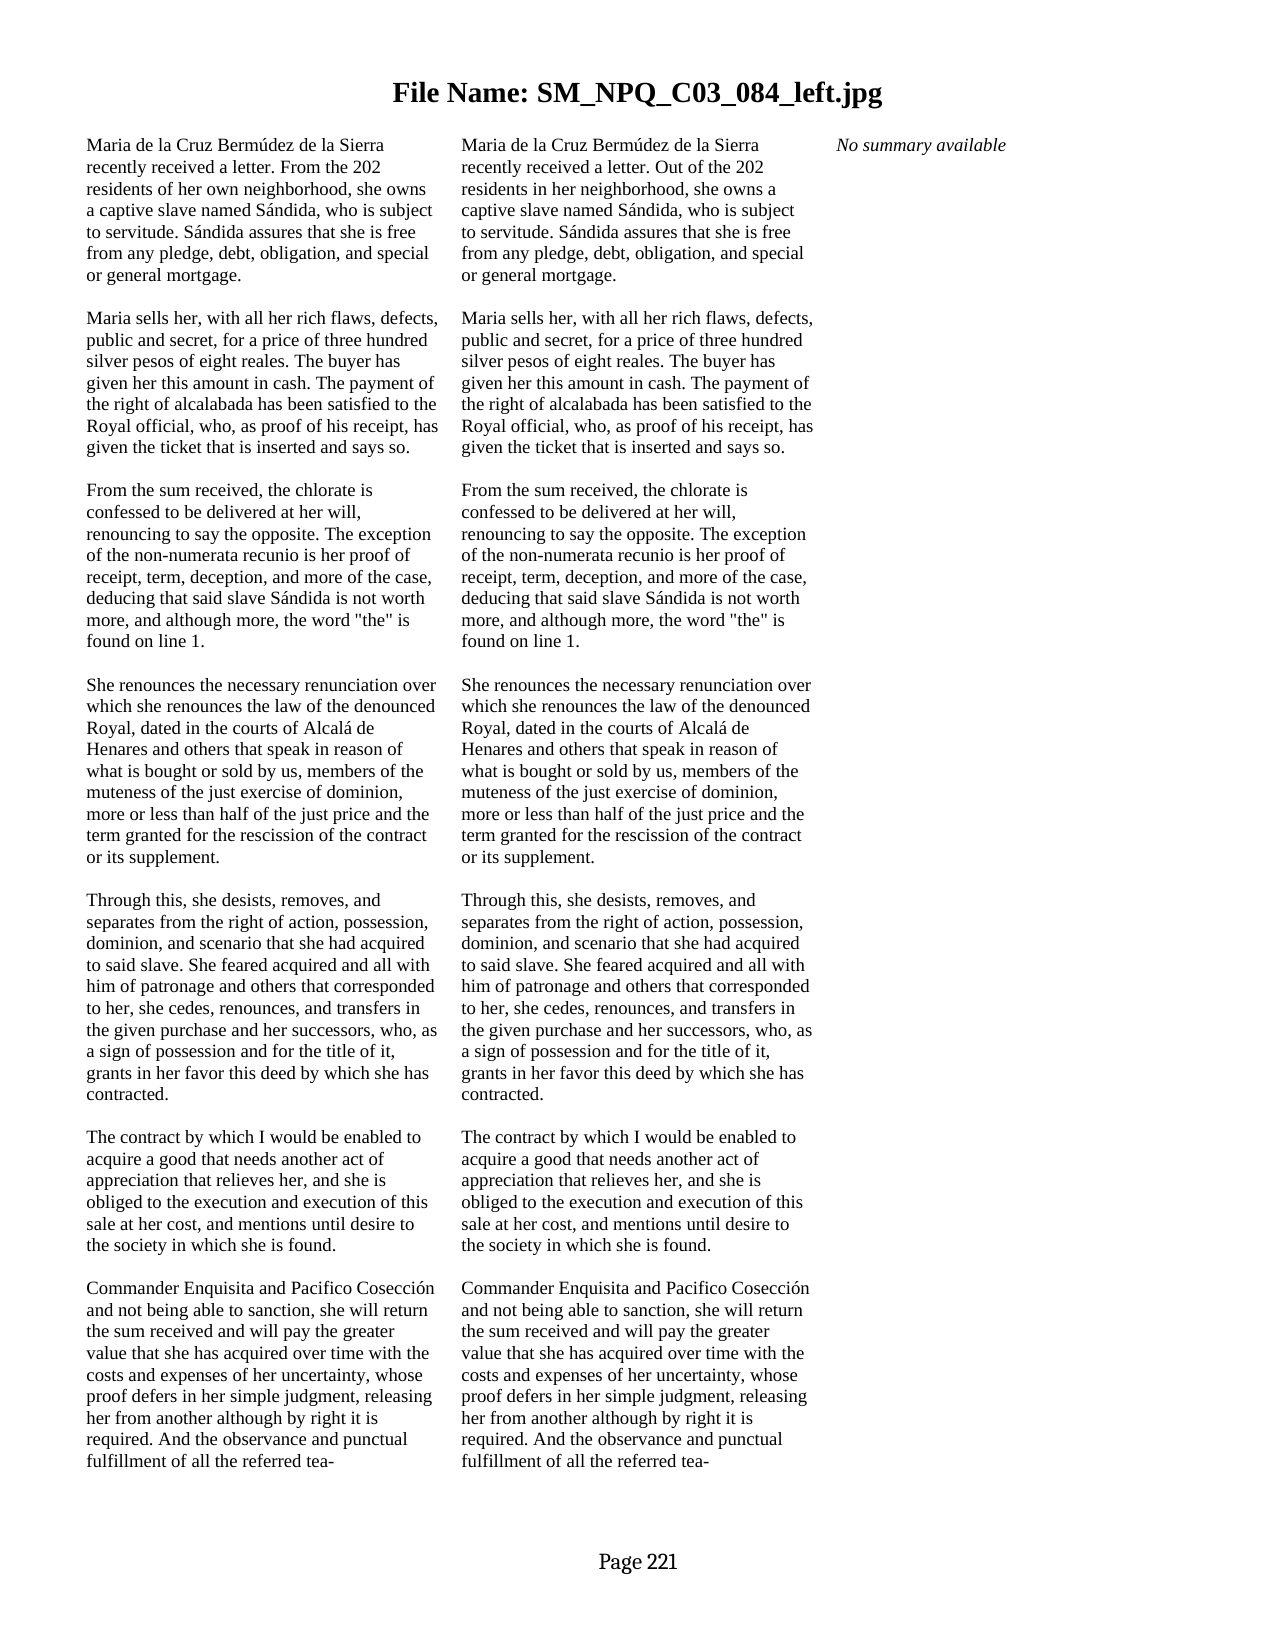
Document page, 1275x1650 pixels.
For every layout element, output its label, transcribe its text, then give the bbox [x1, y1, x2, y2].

subtitle File Name: SM_NPQ_C03_084_left.jpg [75, 75, 1200, 108]
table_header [825, 134, 1200, 1490]
table_header Maria de la Cruz Bermúdez de la Sierra recently received a letter. From the 202 residents of her own neighborhood, she owns a captive slave named Sándida, who is subject to servitude. Sándida assures that she is free from any pledge, debt, obligation, and special or general mortgage. Maria sells her, with all her rich flaws, defects, public and secret, for a price of three hundred silver pesos of eight reales. The buyer has given her this amount in cash. The payment of the right of alcalabada has been satisfied to the Royal official, who, as proof of his receipt, has given the ticket that is inserted and says so. From the sum received, the chlorate is confessed to be delivered at her will, renouncing to say the opposite. The exception of the non-numerata recunio is her proof of receipt, term, deception, and more of the case, deducing that said slave Sándida is not worth more, and although more, the word "the" is found on line 1. She renounces the necessary renunciation over which she renounces the law of the denounced Royal, dated in the courts of Alcalá de Henares and others that speak in reason of what is bought or sold by us, members of the muteness of the just exercise of dominion, more or less than half of the just price and the term granted for the rescission of the contract or its supplement. Through this, she desists, removes, and separates from the right of action, possession, dominion, and scenario that she had acquired to said slave. She feared acquired and all with him of patronage and others that corresponded to her, she cedes, renounces, and transfers in the given purchase and her successors, who, as a sign of possession and for the title of it, grants in her favor this deed by which she has contracted. The contract by which I would be enabled to acquire a good that needs another act of appreciation that relieves her, and she is obliged to the execution and execution of this sale at her cost, and mentions until desire to the society in which she is found. Commander Enquisita and Pacifico Cosección and not being able to sanction, she will return the sum received and will pay the greater value that she has acquired over time with the costs and expenses of her uncertainty, whose proof defers in her simple judgment, releasing her from another although by right it is required. And the observance and punctual fulfillment of all the referred tea- [75, 134, 450, 1490]
table_header Maria de la Cruz Bermúdez de la Sierra recently received a letter. Out of the 202 residents in her neighborhood, she owns a captive slave named Sándida, who is subject to servitude. Sándida assures that she is free from any pledge, debt, obligation, and special or general mortgage. Maria sells her, with all her rich flaws, defects, public and secret, for a price of three hundred silver pesos of eight reales. The buyer has given her this amount in cash. The payment of the right of alcalabada has been satisfied to the Royal official, who, as proof of his receipt, has given the ticket that is inserted and says so. From the sum received, the chlorate is confessed to be delivered at her will, renouncing to say the opposite. The exception of the non-numerata recunio is her proof of receipt, term, deception, and more of the case, deducing that said slave Sándida is not worth more, and although more, the word "the" is found on line 1. She renounces the necessary renunciation over which she renounces the law of the denounced Royal, dated in the courts of Alcalá de Henares and others that speak in reason of what is bought or sold by us, members of the muteness of the just exercise of dominion, more or less than half of the just price and the term granted for the rescission of the contract or its supplement. Through this, she desists, removes, and separates from the right of action, possession, dominion, and scenario that she had acquired to said slave. She feared acquired and all with him of patronage and others that corresponded to her, she cedes, renounces, and transfers in the given purchase and her successors, who, as a sign of possession and for the title of it, grants in her favor this deed by which she has contracted. The contract by which I would be enabled to acquire a good that needs another act of appreciation that relieves her, and she is obliged to the execution and execution of this sale at her cost, and mentions until desire to the society in which she is found. Commander Enquisita and Pacifico Cosección and not being able to sanction, she will return the sum received and will pay the greater value that she has acquired over time with the costs and expenses of her uncertainty, whose proof defers in her simple judgment, releasing her from another although by right it is required. And the observance and punctual fulfillment of all the referred tea- [450, 134, 825, 1490]
